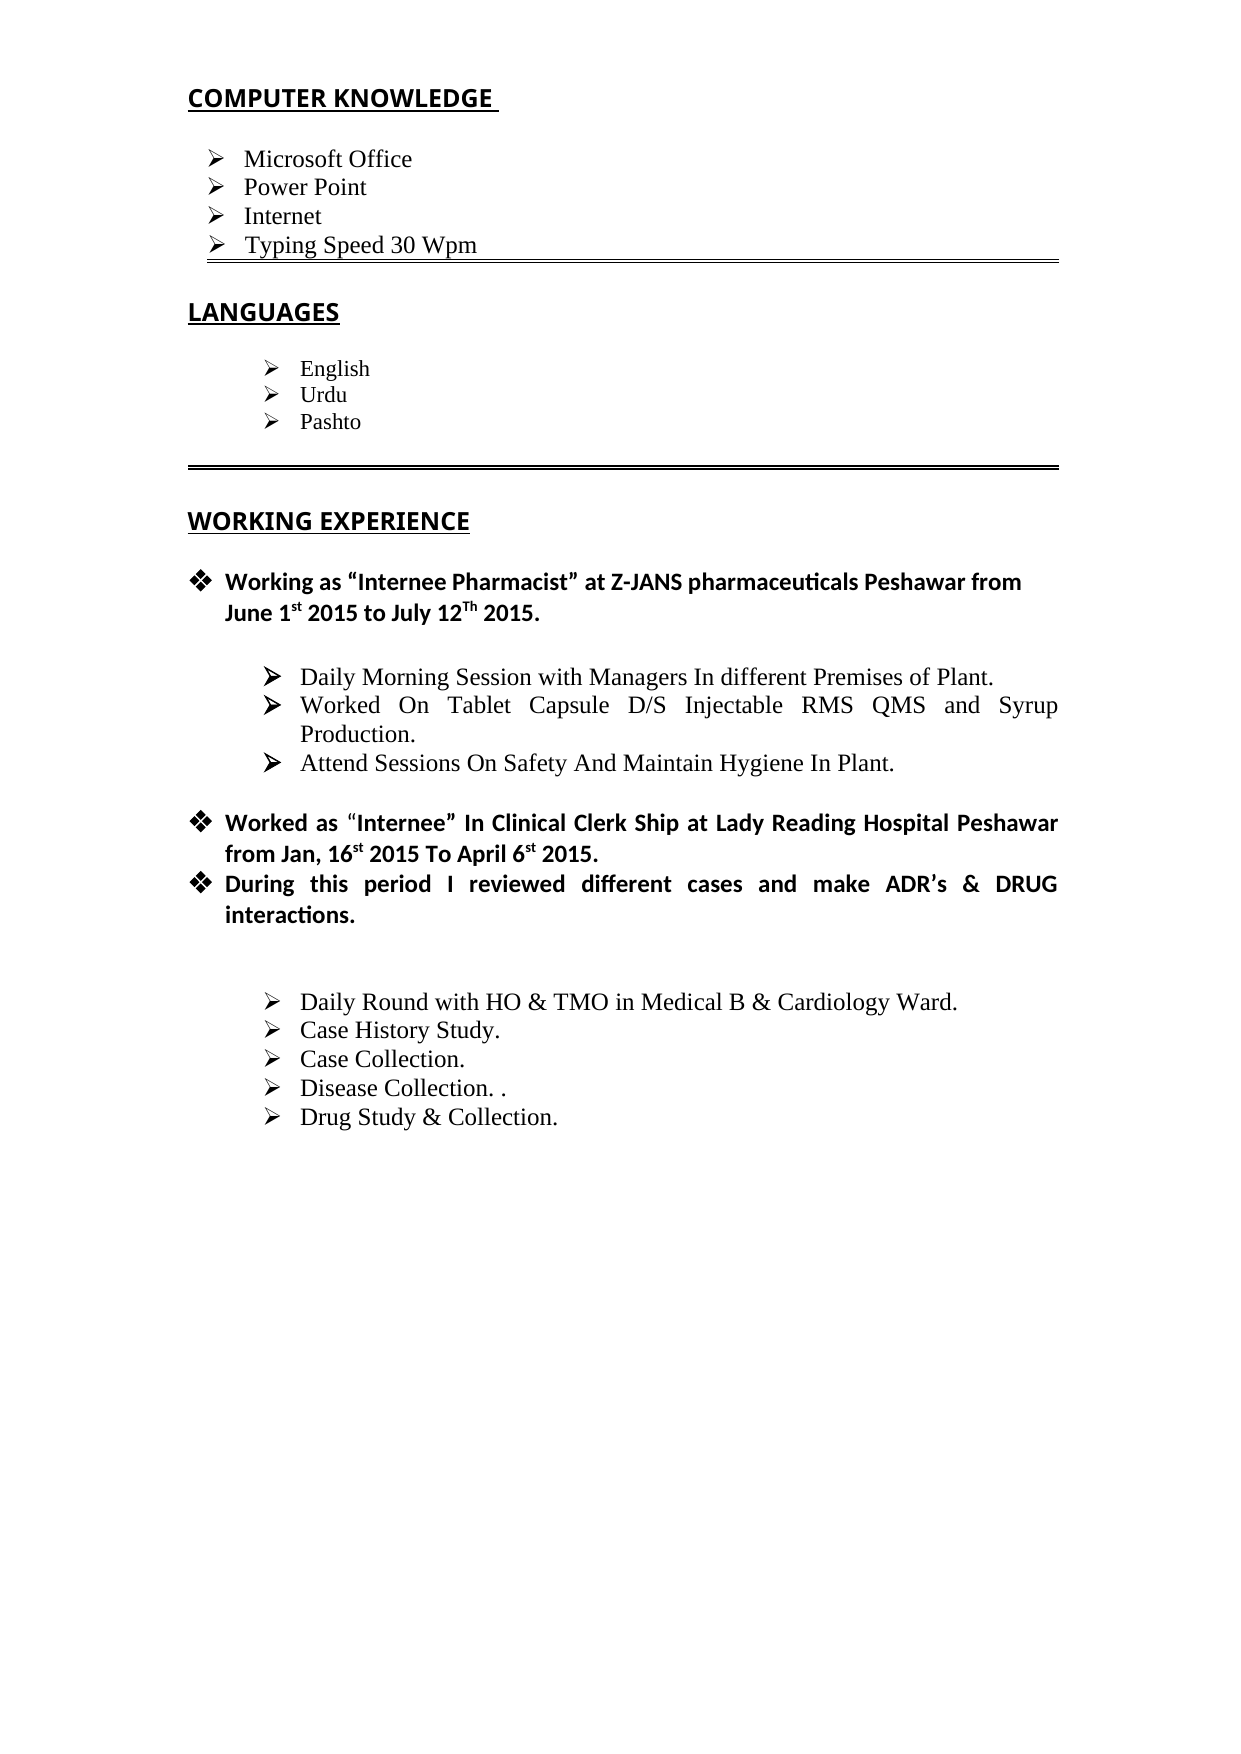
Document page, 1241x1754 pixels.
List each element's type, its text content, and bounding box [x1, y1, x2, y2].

list Urdu [262, 381, 1059, 408]
list English [262, 355, 1059, 381]
text LANGUAGES [187, 295, 1059, 329]
list Typing Speed 30 Wpm [207, 230, 1059, 259]
list Daily Morning Session with Managers In different Premises of Plant. [262, 662, 1059, 691]
list Case History Study. [262, 1016, 1059, 1044]
list Attend Sessions On Safety And Maintain Hygiene In Plant. [262, 748, 1059, 777]
list Daily Round with HO & TMO in Medical B & Cardiology Ward. [262, 987, 1059, 1016]
list Pashto [262, 408, 1059, 434]
list Disease Collection. . [262, 1073, 1059, 1102]
list Drug Study & Collection. [262, 1102, 1059, 1131]
list During this period I reviewed different cases and make ADR’s & DRUG interactions. [187, 868, 1059, 929]
list Worked as “Internee” In Clinical Clerk Ship at Lady Reading Hospital Peshawar from Jan, 16st 2015 To April 6st 2015. [187, 807, 1059, 868]
list Working as “Internee Pharmacist” at Z-JANS pharmaceuticals Peshawar from June 1st 2015 to July 12Th 2015. [187, 567, 1059, 628]
text COMPUTER KNOWLEDGE [187, 81, 1059, 115]
list Microsoft Office [206, 144, 1059, 172]
list Case Collection. [262, 1044, 1059, 1073]
list Worked On Tablet Capsule D/S Injectable RMS QMS and Syrup Production. [262, 691, 1059, 748]
list Internet [206, 201, 1059, 230]
text WORKING EXPERIENCE [187, 504, 1059, 538]
list Power Point [206, 172, 1059, 201]
